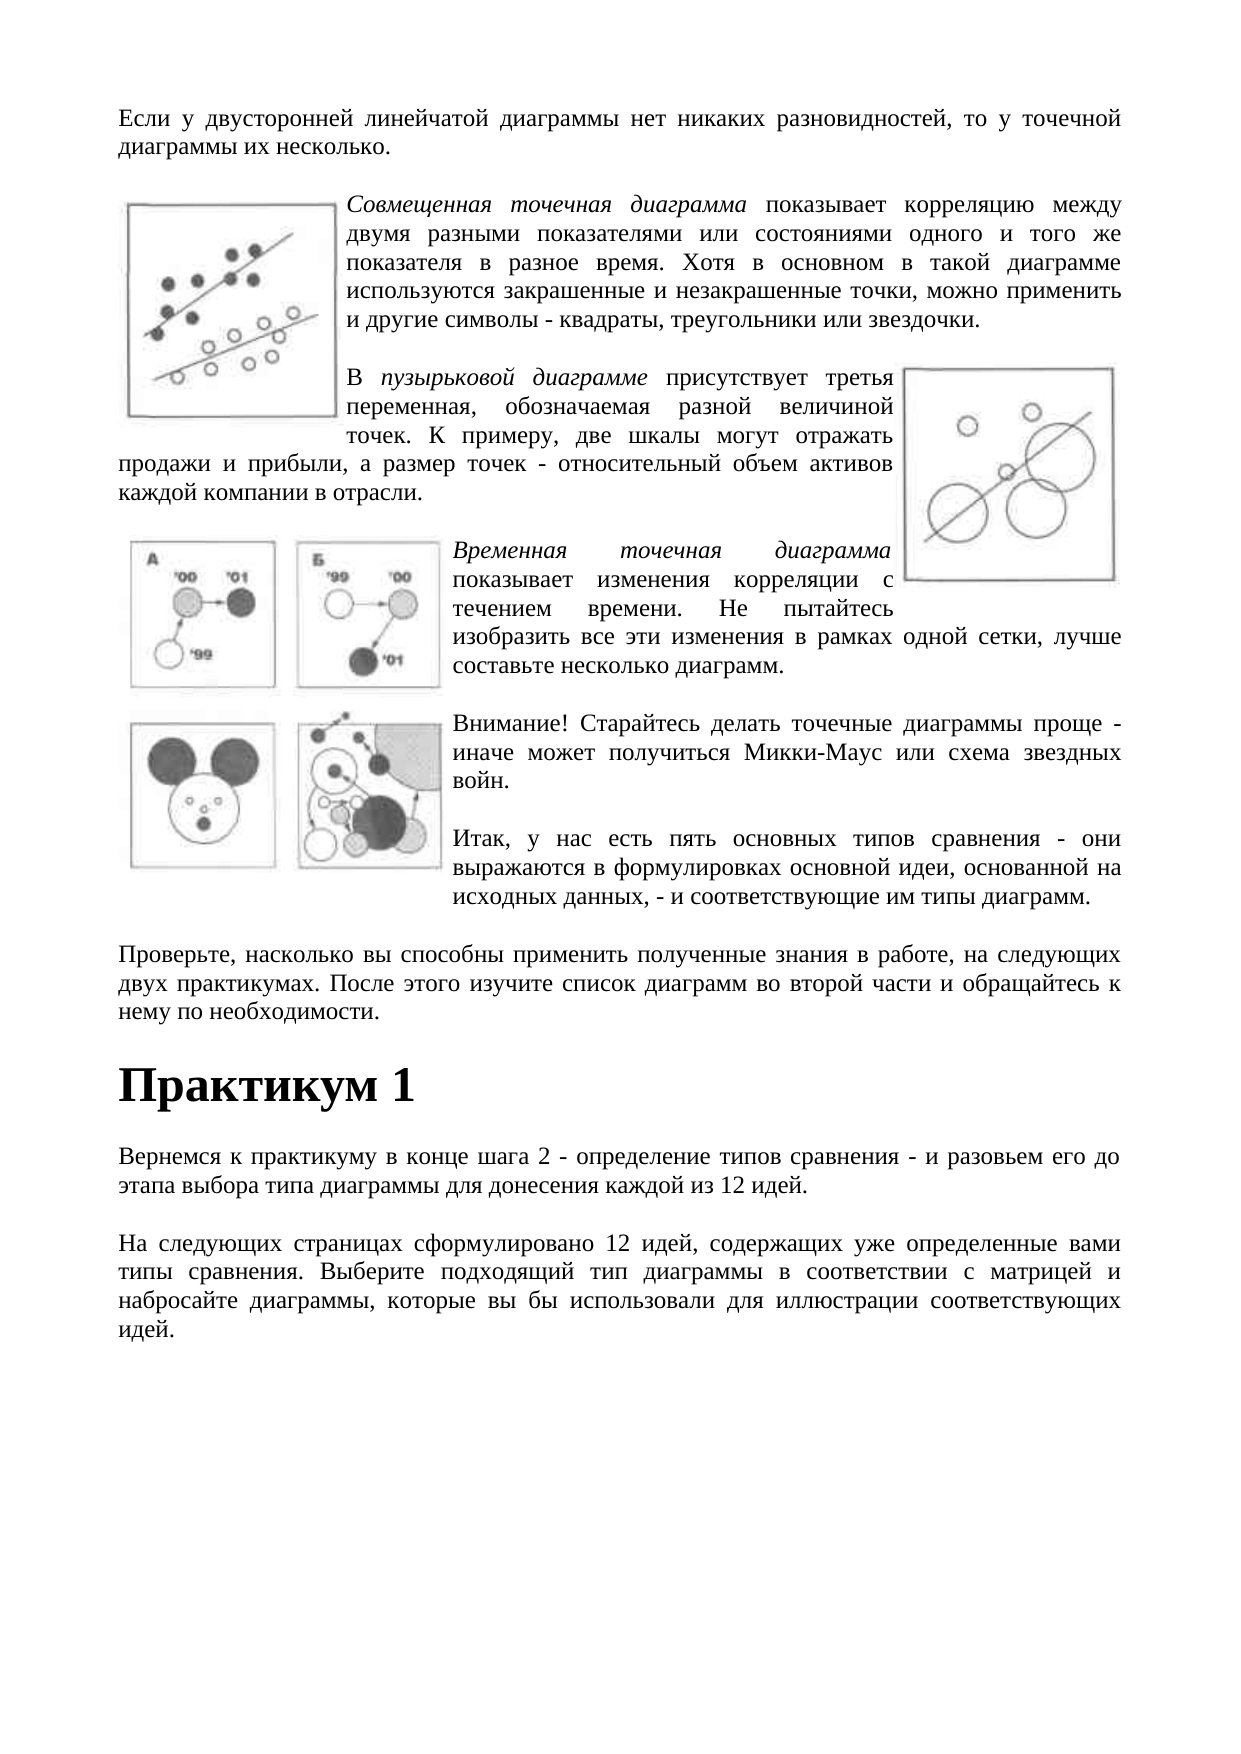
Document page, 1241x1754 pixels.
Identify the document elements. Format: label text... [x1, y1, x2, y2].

text Временная точечная диаграмма показывает изменения корреляции с течением времени. Не пытайтесь изобразить все эти изменения в рамках одной сетки, лучше составьте несколько диаграмм. [453, 535, 1122, 679]
picture [893, 362, 1123, 594]
picture [118, 189, 347, 429]
text Вернемся к практикуму в конце шага 2 - определение типов сравнения - и разовьем его до этапа выбора типа диаграммы для донесения каждой из 12 идей. [118, 1141, 1122, 1198]
text Совмещенная точечная диаграмма показывает корреляцию между двумя разными показателями или состояниями одного и того же показателя в разное время. Хотя в основном в такой диаграмме используются закрашенные и незакрашенные точки, можно применить и другие символы - квадраты, треугольники или звездочки. [347, 189, 1122, 333]
picture [118, 535, 453, 882]
text Если у двусторонней линейчатой диаграммы нет никаких разновидностей, то у точечной диаграммы их несколько. [118, 103, 1122, 160]
text Итак, у нас есть пять основных типов сравнения - они выражаются в формулировках основной идеи, основанной на исходных данных, - и соответствующие им типы диаграмм. [118, 823, 1122, 910]
text Проверьте, насколько вы способны применить полученные знания в работе, на следующих двух практикумах. После этого изучите список диаграмм во второй части и обращайтесь к нему по необходимости. [118, 939, 1122, 1025]
text Практикум 1 [118, 1054, 1122, 1112]
text В пузырьковой диаграмме присутствует третья переменная, обозначаемая разной величиной точек. К примеру, две шкалы могут отражать продажи и прибыли, а размер точек - относительный объем активов каждой компании в отрасли. [118, 362, 893, 506]
text Внимание! Старайтесь делать точечные диаграммы проще - иначе может получиться Микки-Маус или схема звездных войн. [453, 708, 1122, 794]
text На следующих страницах сформулировано 12 идей, содержащих уже определенные вами типы сравнения. Выберите подходящий тип диаграммы в соответствии с матрицей и набросайте диаграммы, которые вы бы использовали для иллюстрации соответствующих идей. [118, 1228, 1122, 1343]
